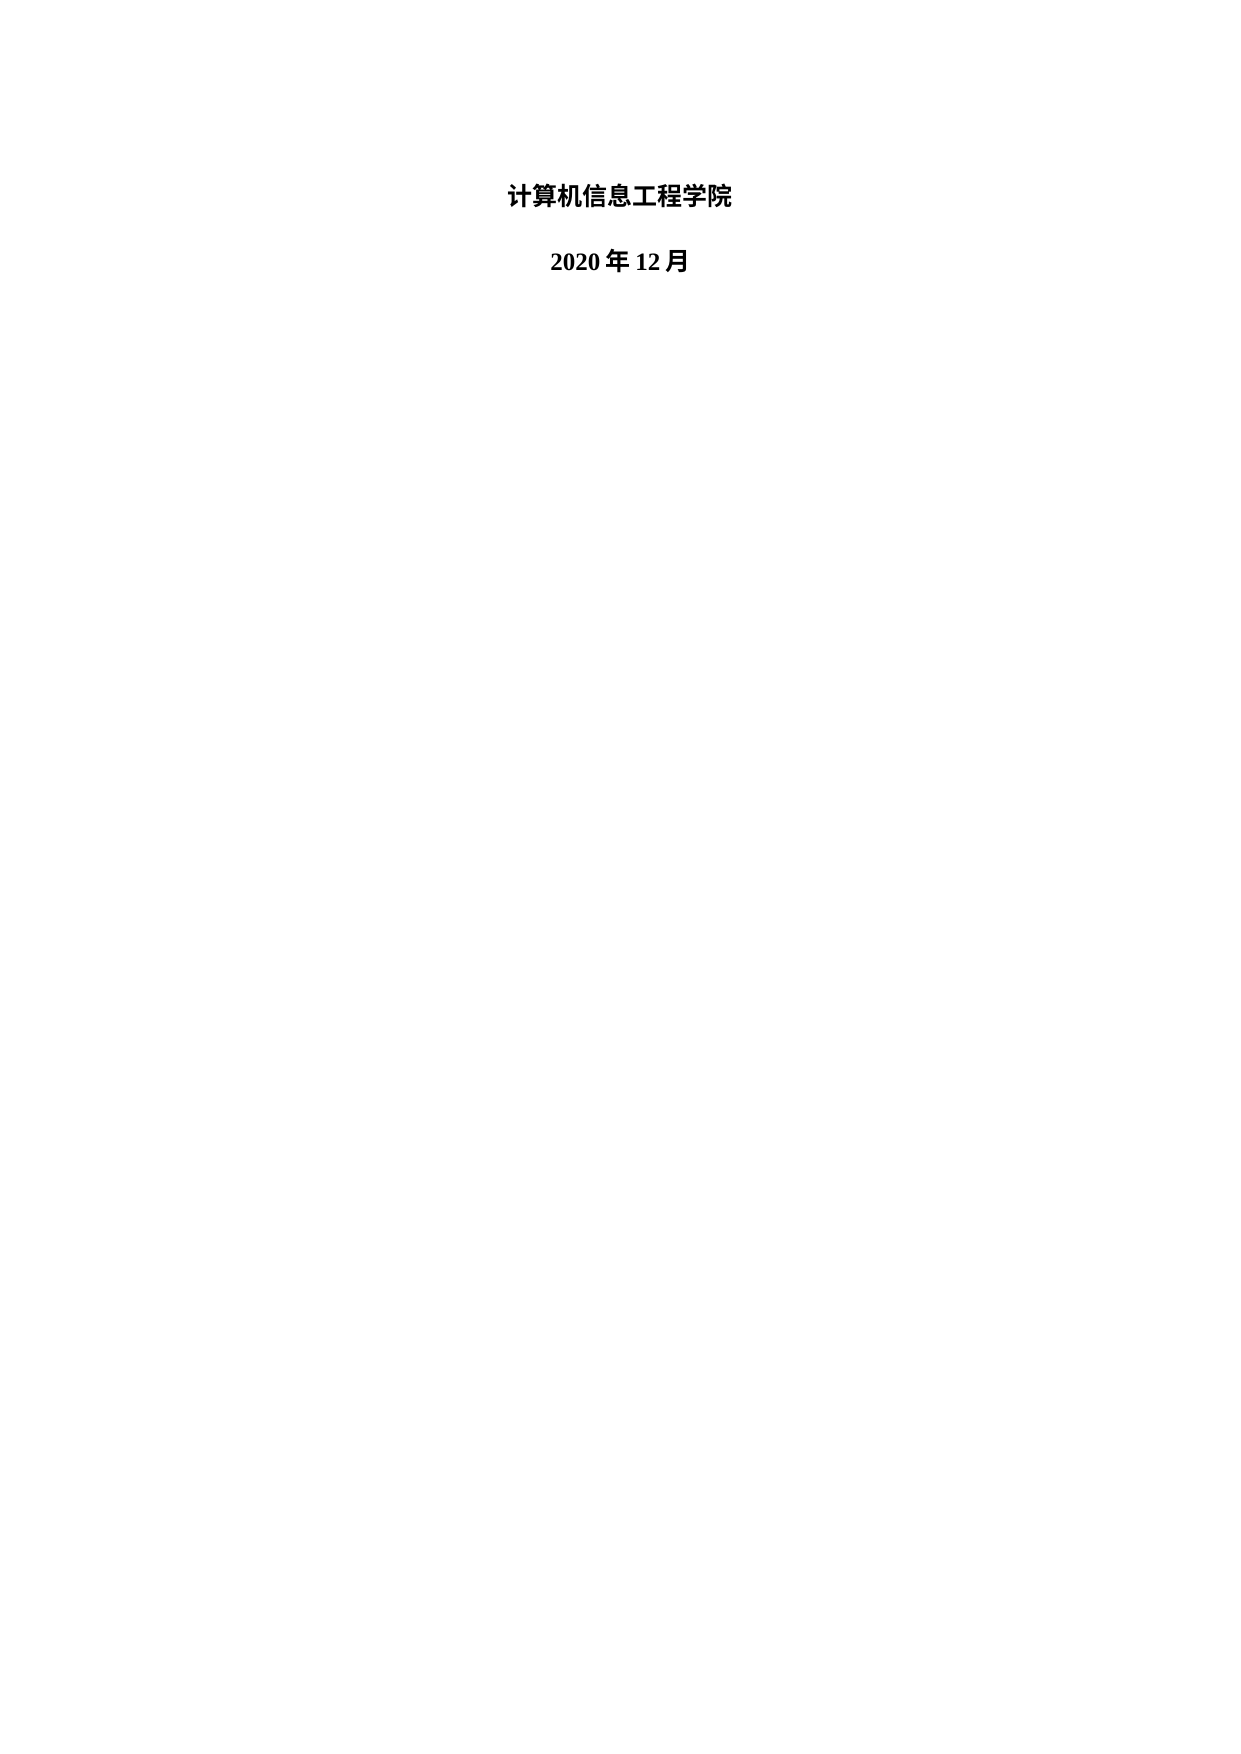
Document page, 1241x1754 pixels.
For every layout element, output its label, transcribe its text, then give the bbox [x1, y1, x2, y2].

text 计算机信息工程学院 2020年12月 [187, 162, 1053, 292]
